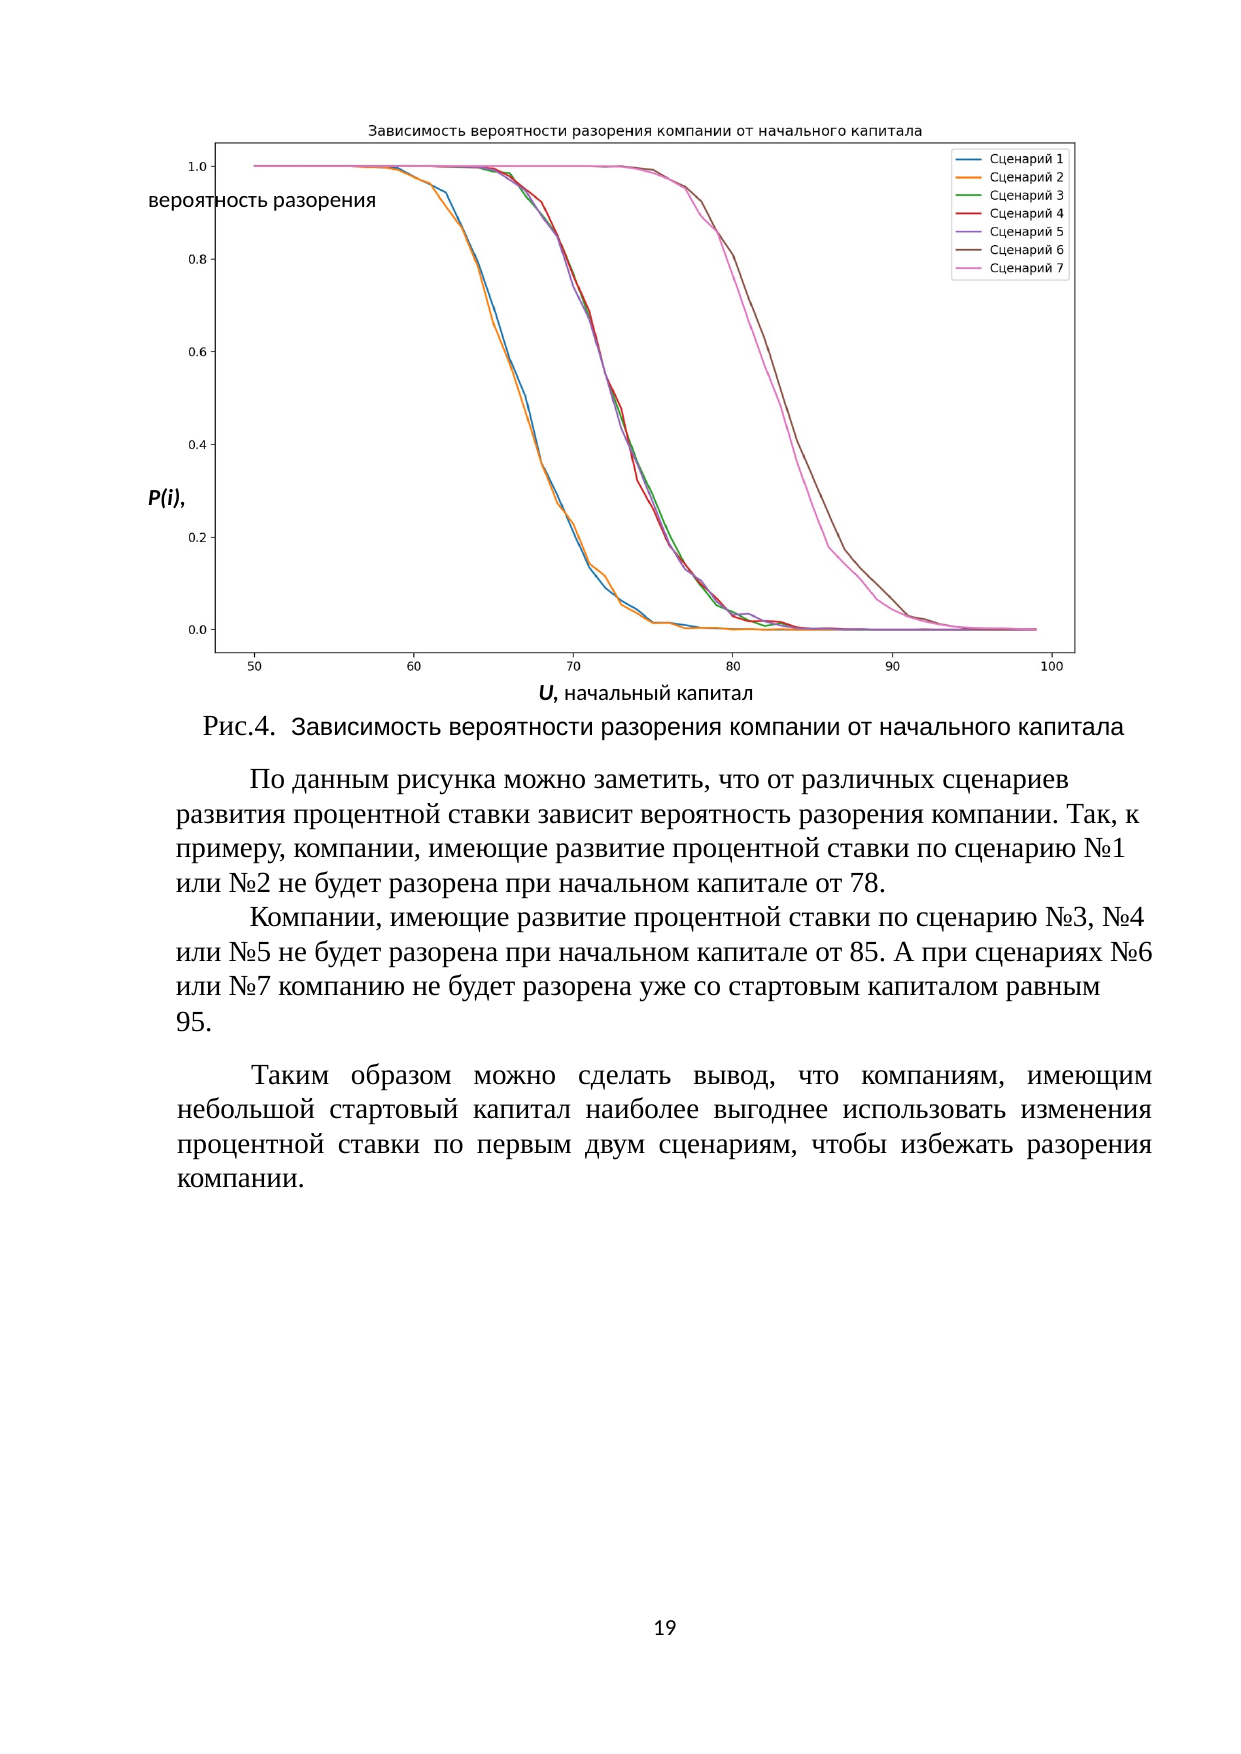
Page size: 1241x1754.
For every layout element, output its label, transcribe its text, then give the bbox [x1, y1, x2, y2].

text 95. [176, 1004, 1153, 1038]
text Рис.4. Зависимость вероятности разорения компании от начального капитала [202, 708, 1158, 742]
text Таким образом можно сделать вывод, что компаниям, имеющим небольшой стартовый капитал наиболее выгоднее использовать изменения процентной ставки по первым двум сценариям, чтобы избежать разорения компании. [177, 1057, 1153, 1194]
text По данным рисунка можно заметить, что от различных сценариев развития процентной ставки зависит вероятность разорения компании. Так, к примеру, компании, имеющие развитие процентной ставки по сценарию №1 или №2 не будет разорена при начальном капитале от 78. [176, 761, 1153, 898]
picture [185, 197, 191, 206]
text Компании, имеющие развитие процентной ставки по сценарию №3, №4 или №5 не будет разорена при начальном капитале от 85. А при сценариях №6 или №7 компанию не будет разорена уже со стартовым капиталом равным [176, 899, 1153, 1002]
picture [183, 118, 1079, 676]
picture [144, 193, 174, 601]
text U, начальный капитал [177, 678, 1115, 706]
